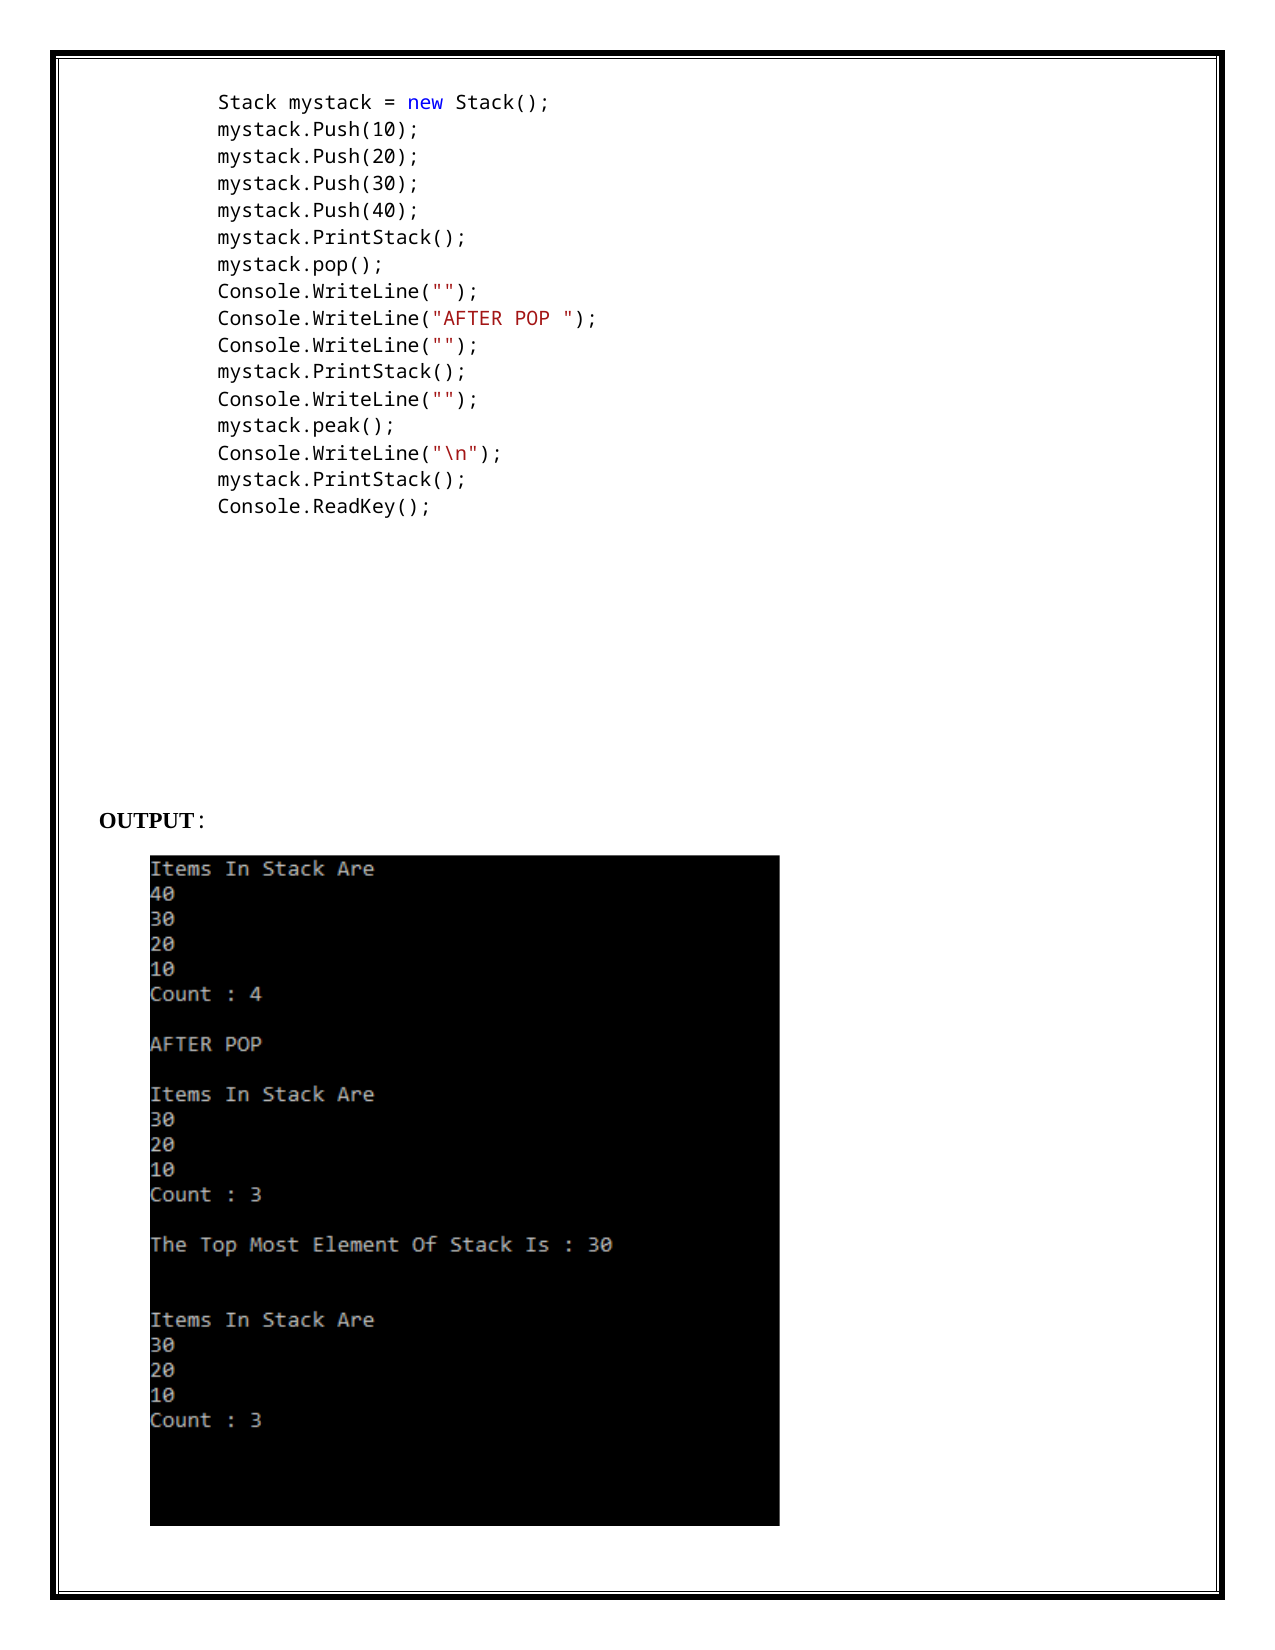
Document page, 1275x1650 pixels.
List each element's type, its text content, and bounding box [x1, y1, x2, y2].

text mystack.Push(20); [75, 142, 1200, 169]
text Console.WriteLine(""); [75, 385, 1200, 412]
text mystack.Push(30); [75, 169, 1200, 196]
text Console.ReadKey(); [75, 493, 1200, 575]
text mystack.Push(10); [75, 115, 1200, 142]
text Stack mystack = new Stack(); [75, 88, 1200, 115]
picture [150, 855, 780, 1526]
text mystack.PrintStack(); [75, 223, 1200, 250]
text mystack.peak(); [75, 412, 1200, 439]
text mystack.Push(40); [75, 196, 1200, 223]
text mystack.pop(); [75, 250, 1200, 277]
text Console.WriteLine(""); [75, 277, 1200, 304]
text OUTPUT: [75, 804, 1200, 836]
text Console.WriteLine(""); [75, 331, 1200, 358]
text mystack.PrintStack(); [75, 358, 1200, 385]
text Console.WriteLine("\n"); [75, 439, 1200, 466]
text mystack.PrintStack(); [75, 466, 1200, 493]
text Console.WriteLine("AFTER POP "); [75, 304, 1200, 331]
